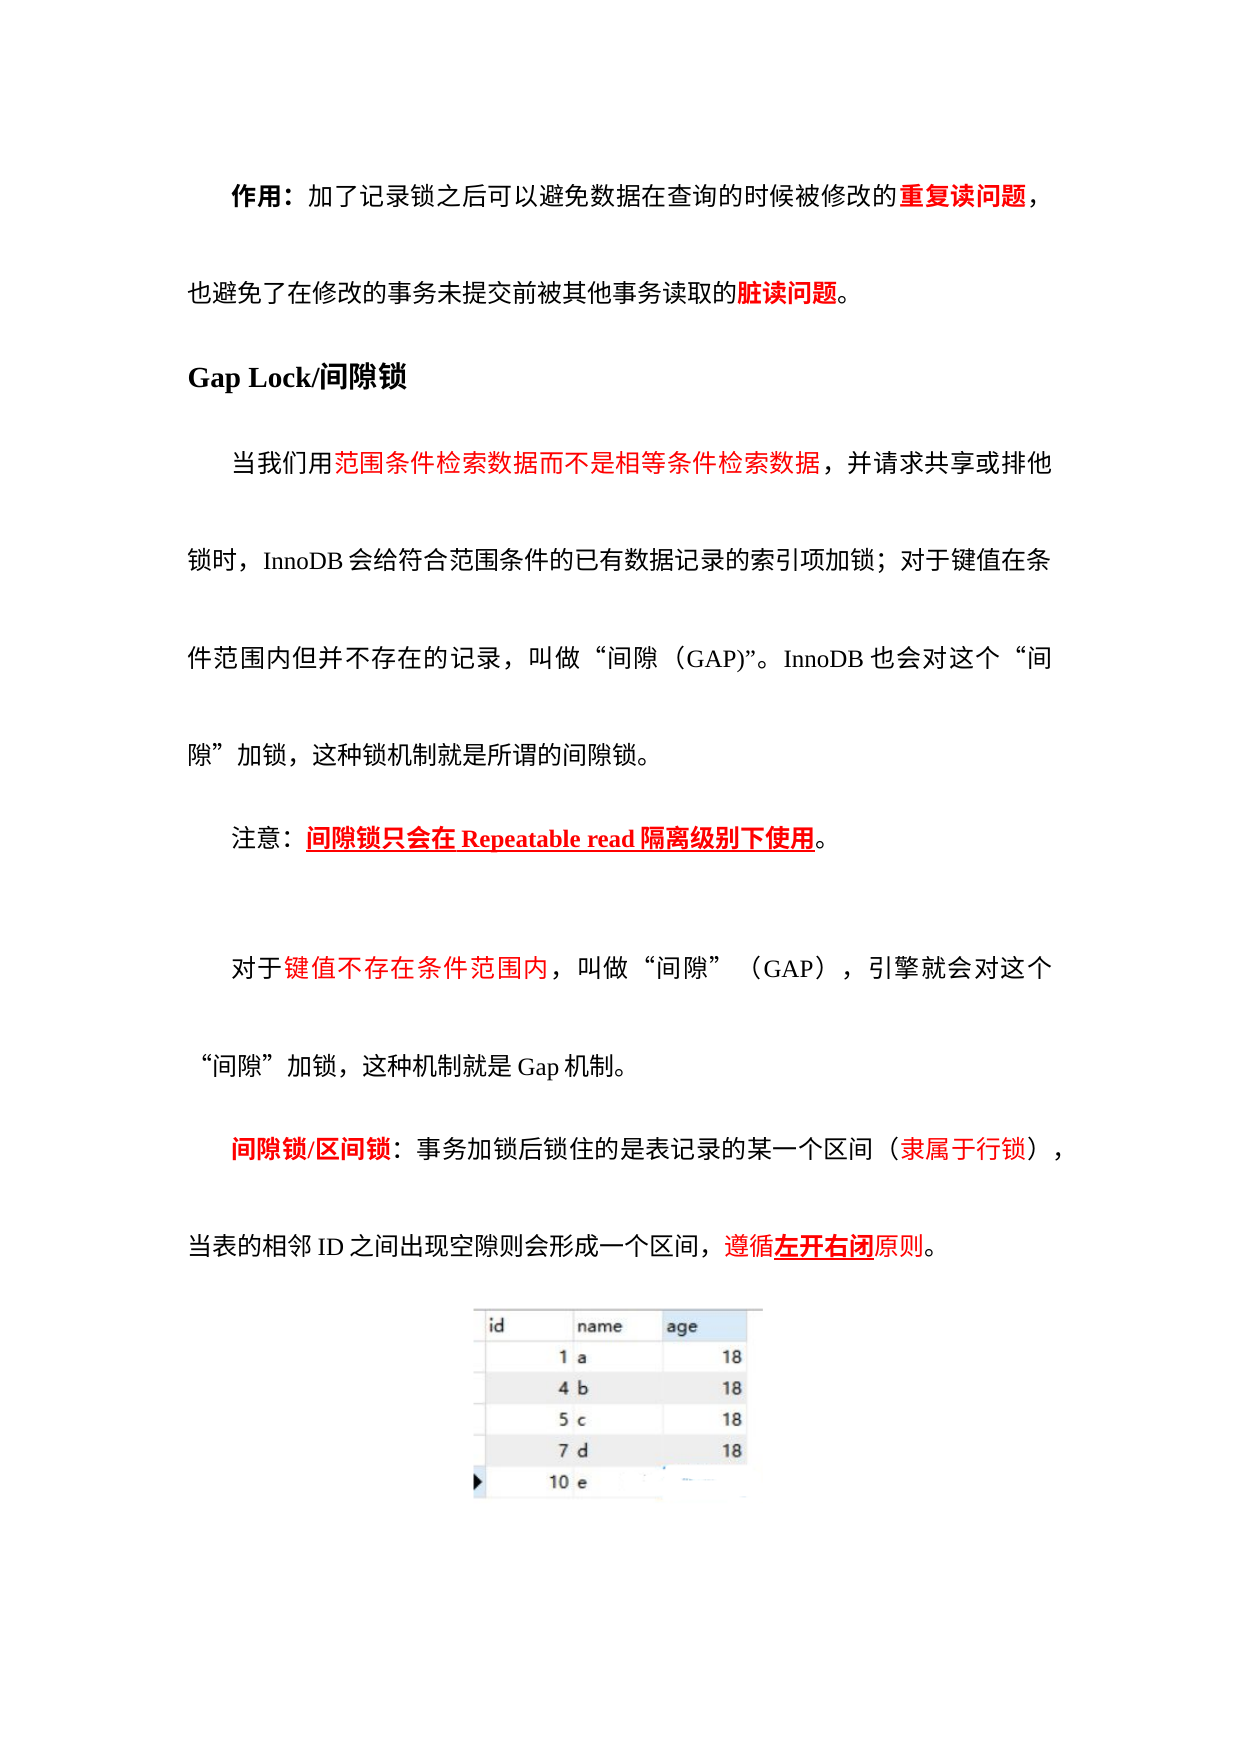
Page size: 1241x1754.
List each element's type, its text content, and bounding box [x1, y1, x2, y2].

subtitle Gap Lock/间隙锁 [187, 343, 1053, 408]
picture [460, 1295, 780, 1510]
text 对于键值不存在条件范围内，叫做“间隙”（GAP），引擎就会对这个“间隙”加锁，这种机制就是Gap机制。 [187, 934, 1053, 1097]
text 作用：加了记录锁之后可以避免数据在查询的时候被修改的重复读问题，也避免了在修改的事务未提交前被其他事务读取的脏读问题。 [187, 162, 1053, 324]
text 间隙锁/区间锁：事务加锁后锁住的是表记录的某一个区间（隶属于行锁），当表的相邻ID之间出现空隙则会形成一个区间，遵循左开右闭原则。 [187, 1115, 1053, 1277]
text 注意：间隙锁只会在Repeatable read隔离级别下使用。 [187, 804, 1053, 869]
text 当我们用范围条件检索数据而不是相等条件检索数据，并请求共享或排他锁时，InnoDB会给符合范围条件的已有数据记录的索引项加锁；对于键值在条件范围内但并不存在的记录，叫做“间隙（GAP)”。InnoDB也会对这个“间隙”加锁，这种锁机制就是所谓的间隙锁。 [187, 429, 1053, 786]
